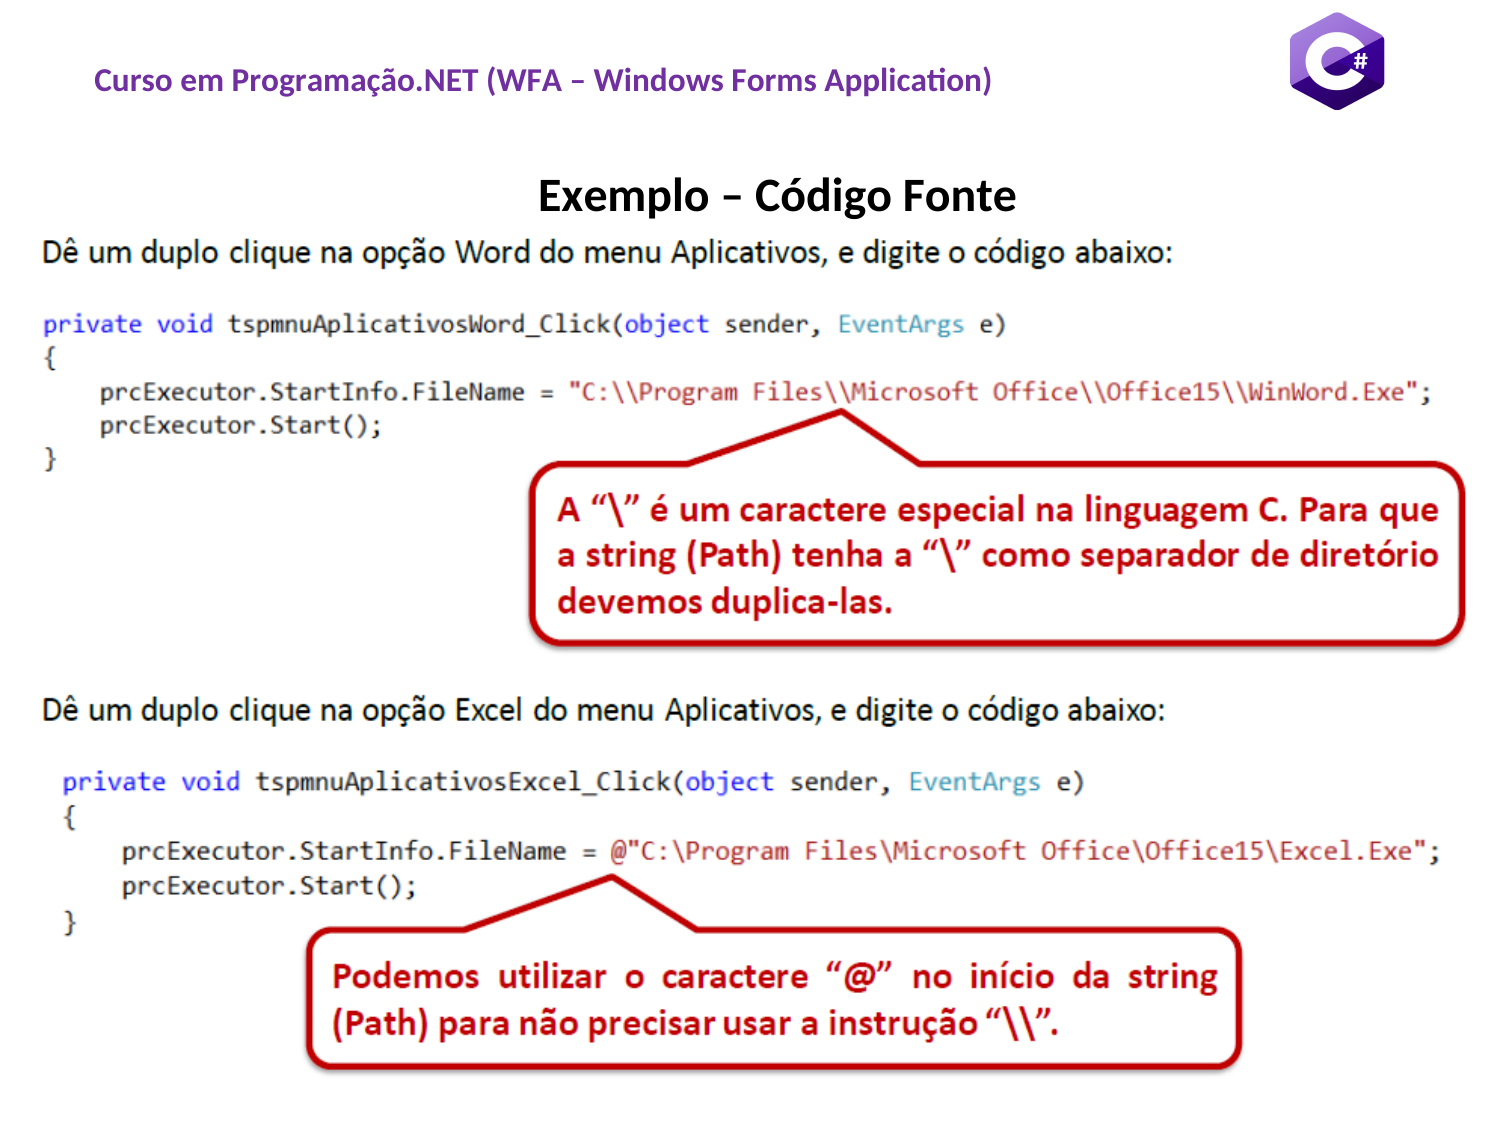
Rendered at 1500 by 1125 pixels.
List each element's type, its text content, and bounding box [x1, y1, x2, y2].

subtitle Exemplo – Código Fonte [88, 165, 1467, 223]
picture [1284, 9, 1389, 113]
picture [35, 233, 1467, 1079]
